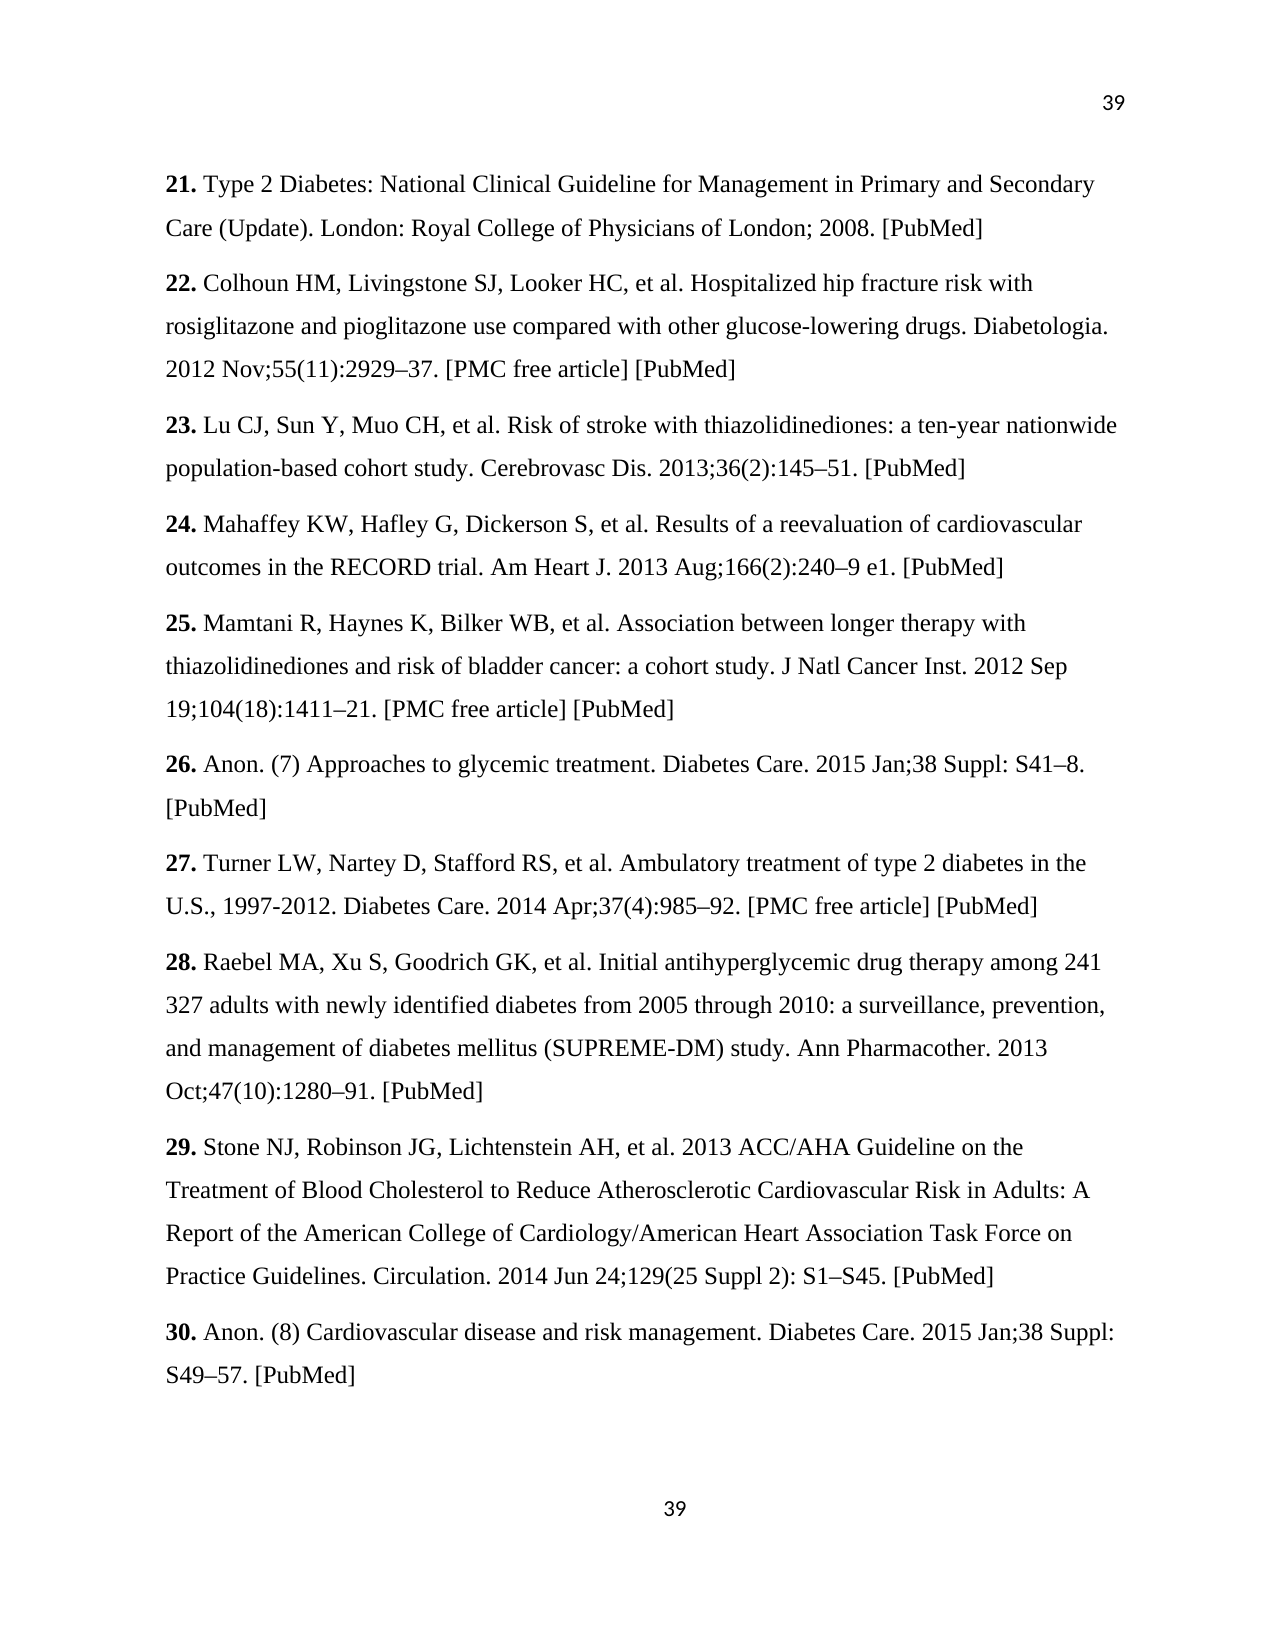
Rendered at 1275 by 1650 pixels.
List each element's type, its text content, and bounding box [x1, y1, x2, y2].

text 30. Anon. (8) Cardiovascular disease and risk management. Diabetes Care. 2015 Jan;38 Suppl: S49–57. [PubMed] [165, 1317, 1125, 1389]
text 28. Raebel MA, Xu S, Goodrich GK, et al. Initial antihyperglycemic drug therapy among 241 327 adults with newly identified diabetes from 2005 through 2010: a surveillance, prevention, and management of diabetes mellitus (SUPREME-DM) study. Ann Pharmacother. 2013 Oct;47(10):1280–91. [PubMed] [165, 947, 1125, 1105]
text 29. Stone NJ, Robinson JG, Lichtenstein AH, et al. 2013 ACC/AHA Guideline on the Treatment of Blood Cholesterol to Reduce Atherosclerotic Cardiovascular Risk in Adults: A Report of the American College of Cardiology/American Heart Association Task Force on Practice Guidelines. Circulation. 2014 Jun 24;129(25 Suppl 2): S1–S45. [PubMed] [165, 1132, 1125, 1290]
text 26. Anon. (7) Approaches to glycemic treatment. Diabetes Care. 2015 Jan;38 Suppl: S41–8. [PubMed] [165, 749, 1125, 821]
text 22. Colhoun HM, Livingstone SJ, Looker HC, et al. Hospitalized hip fracture risk with rosiglitazone and pioglitazone use compared with other glucose-lowering drugs. Diabetologia. 2012 Nov;55(11):2929–37. [PMC free article] [PubMed] [165, 268, 1125, 383]
text 27. Turner LW, Nartey D, Stafford RS, et al. Ambulatory treatment of type 2 diabetes in the U.S., 1997-2012. Diabetes Care. 2014 Apr;37(4):985–92. [PMC free article] [PubMed] [165, 848, 1125, 920]
text 25. Mamtani R, Haynes K, Bilker WB, et al. Association between longer therapy with thiazolidinediones and risk of bladder cancer: a cohort study. J Natl Cancer Inst. 2012 Sep 19;104(18):1411–21. [PMC free article] [PubMed] [165, 608, 1125, 723]
text 21. Type 2 Diabetes: National Clinical Guideline for Management in Primary and Secondary Care (Update). London: Royal College of Physicians of London; 2008. [PubMed] [165, 169, 1125, 241]
text 24. Mahaffey KW, Hafley G, Dickerson S, et al. Results of a reevaluation of cardiovascular outcomes in the RECORD trial. Am Heart J. 2013 Aug;166(2):240–9 e1. [PubMed] [165, 509, 1125, 581]
text 23. Lu CJ, Sun Y, Muo CH, et al. Risk of stroke with thiazolidinediones: a ten-year nationwide population-based cohort study. Cerebrovasc Dis. 2013;36(2):145–51. [PubMed] [165, 410, 1125, 482]
